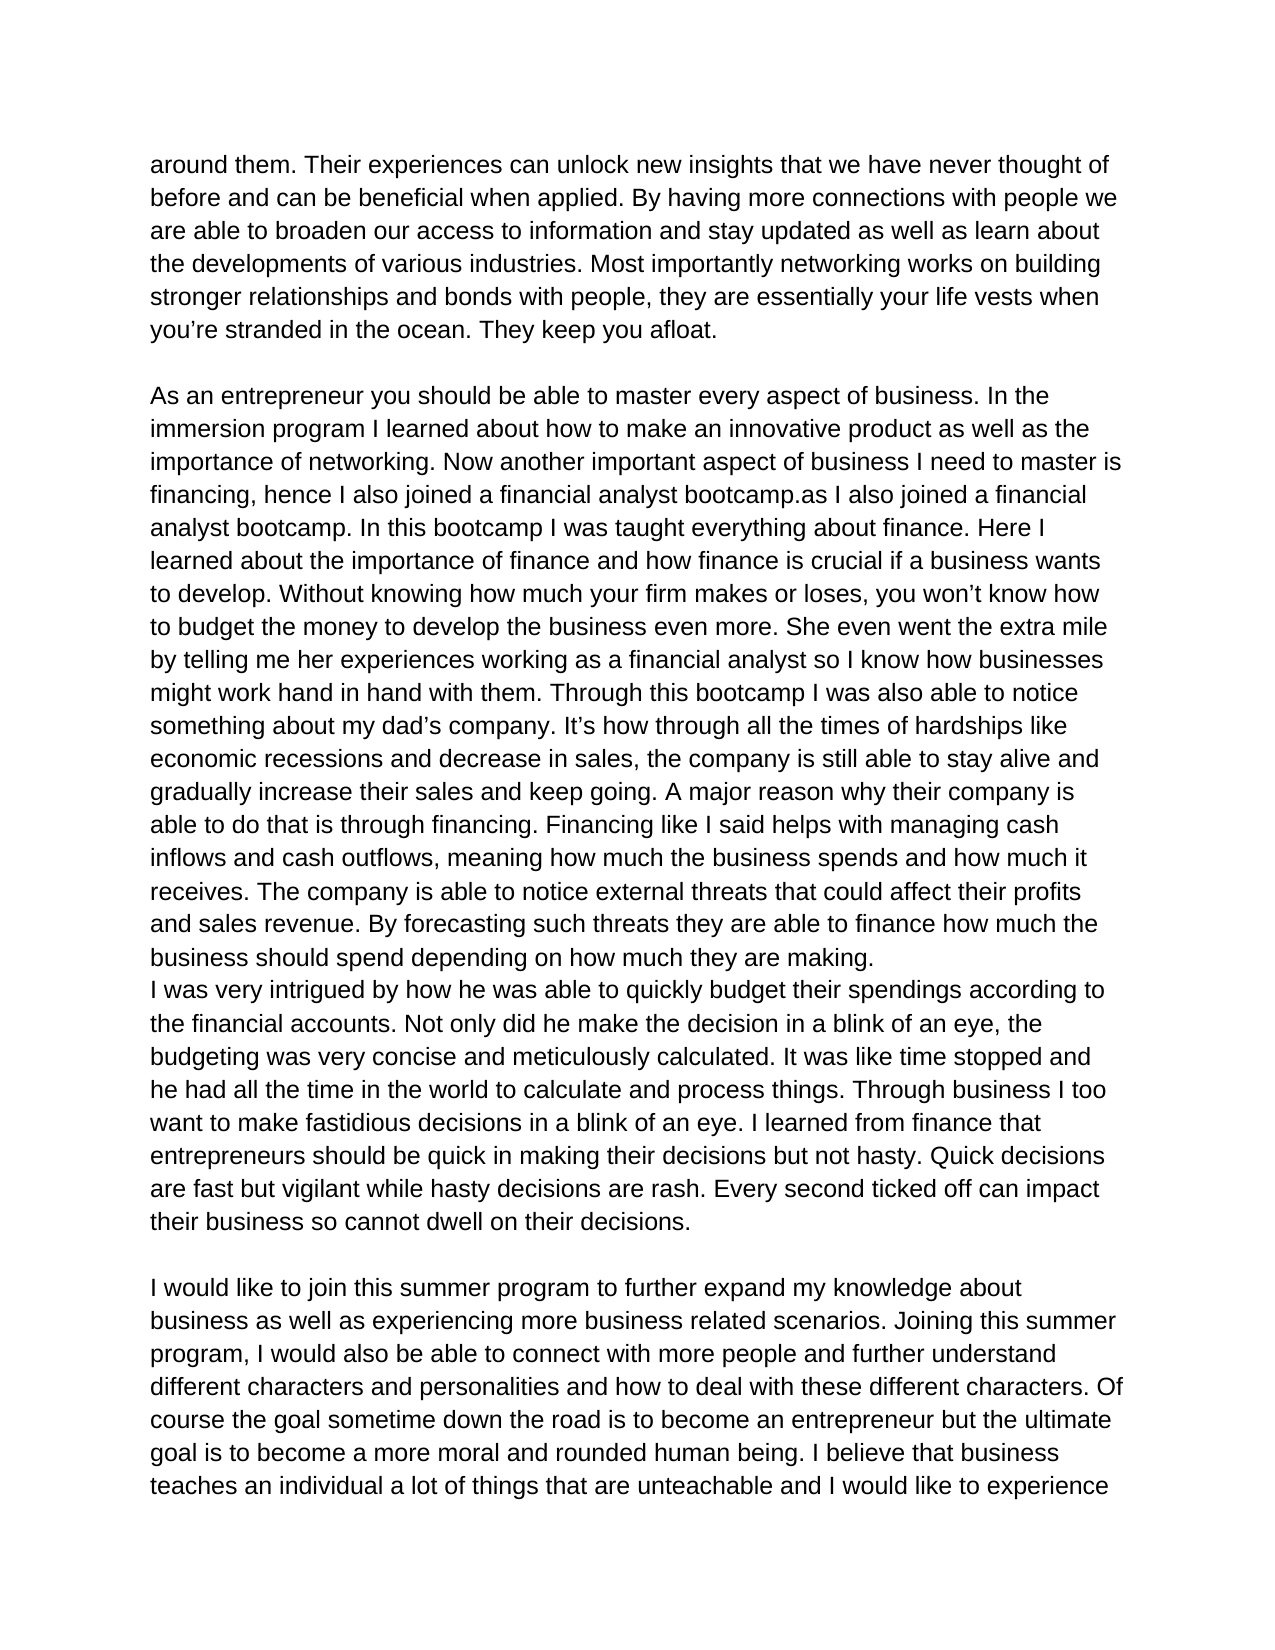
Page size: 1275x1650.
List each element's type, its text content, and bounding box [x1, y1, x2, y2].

text I was very intrigued by how he was able to quickly budget their spendings according to the financial accounts. Not only did he make the decision in a blink of an eye, the budgeting was very concise and meticulously calculated. It was like time stopped and he had all the time in the world to calculate and process things. Through business I too want to make fastidious decisions in a blink of an eye. I learned from finance that entrepreneurs should be quick in making their decisions but not hasty. Quick decisions are fast but vigilant while hasty decisions are rash. Every second ticked off can impact their business so cannot dwell on their decisions. [150, 976, 1125, 1235]
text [150, 1273, 1125, 1499]
text As an entrepreneur you should be able to master every aspect of business. In the immersion program I learned about how to make an innovative product as well as the importance of networking. Now another important aspect of business I need to master is financing, hence I also joined a financial analyst bootcamp.as I also joined a financial analyst bootcamp. In this bootcamp I was taught everything about finance. Here I learned about the importance of finance and how finance is crucial if a business wants to develop. Without knowing how much your firm makes or loses, you won’t know how to budget the money to develop the business even more. She even went the extra mile by telling me her experiences working as a financial analyst so I know how businesses might work hand in hand with them. Through this bootcamp I was also able to notice something about my dad’s company. It’s how through all the times of hardships like economic recessions and decrease in sales, the company is still able to stay alive and gradually increase their sales and keep going. A major reason why their company is able to do that is through financing. Financing like I said helps with managing cash inflows and cash outflows, meaning how much the business spends and how much it receives. The company is able to notice external threats that could affect their profits and sales revenue. By forecasting such threats they are able to finance how much the business should spend depending on how much they are making. [150, 381, 1125, 971]
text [150, 150, 1125, 344]
